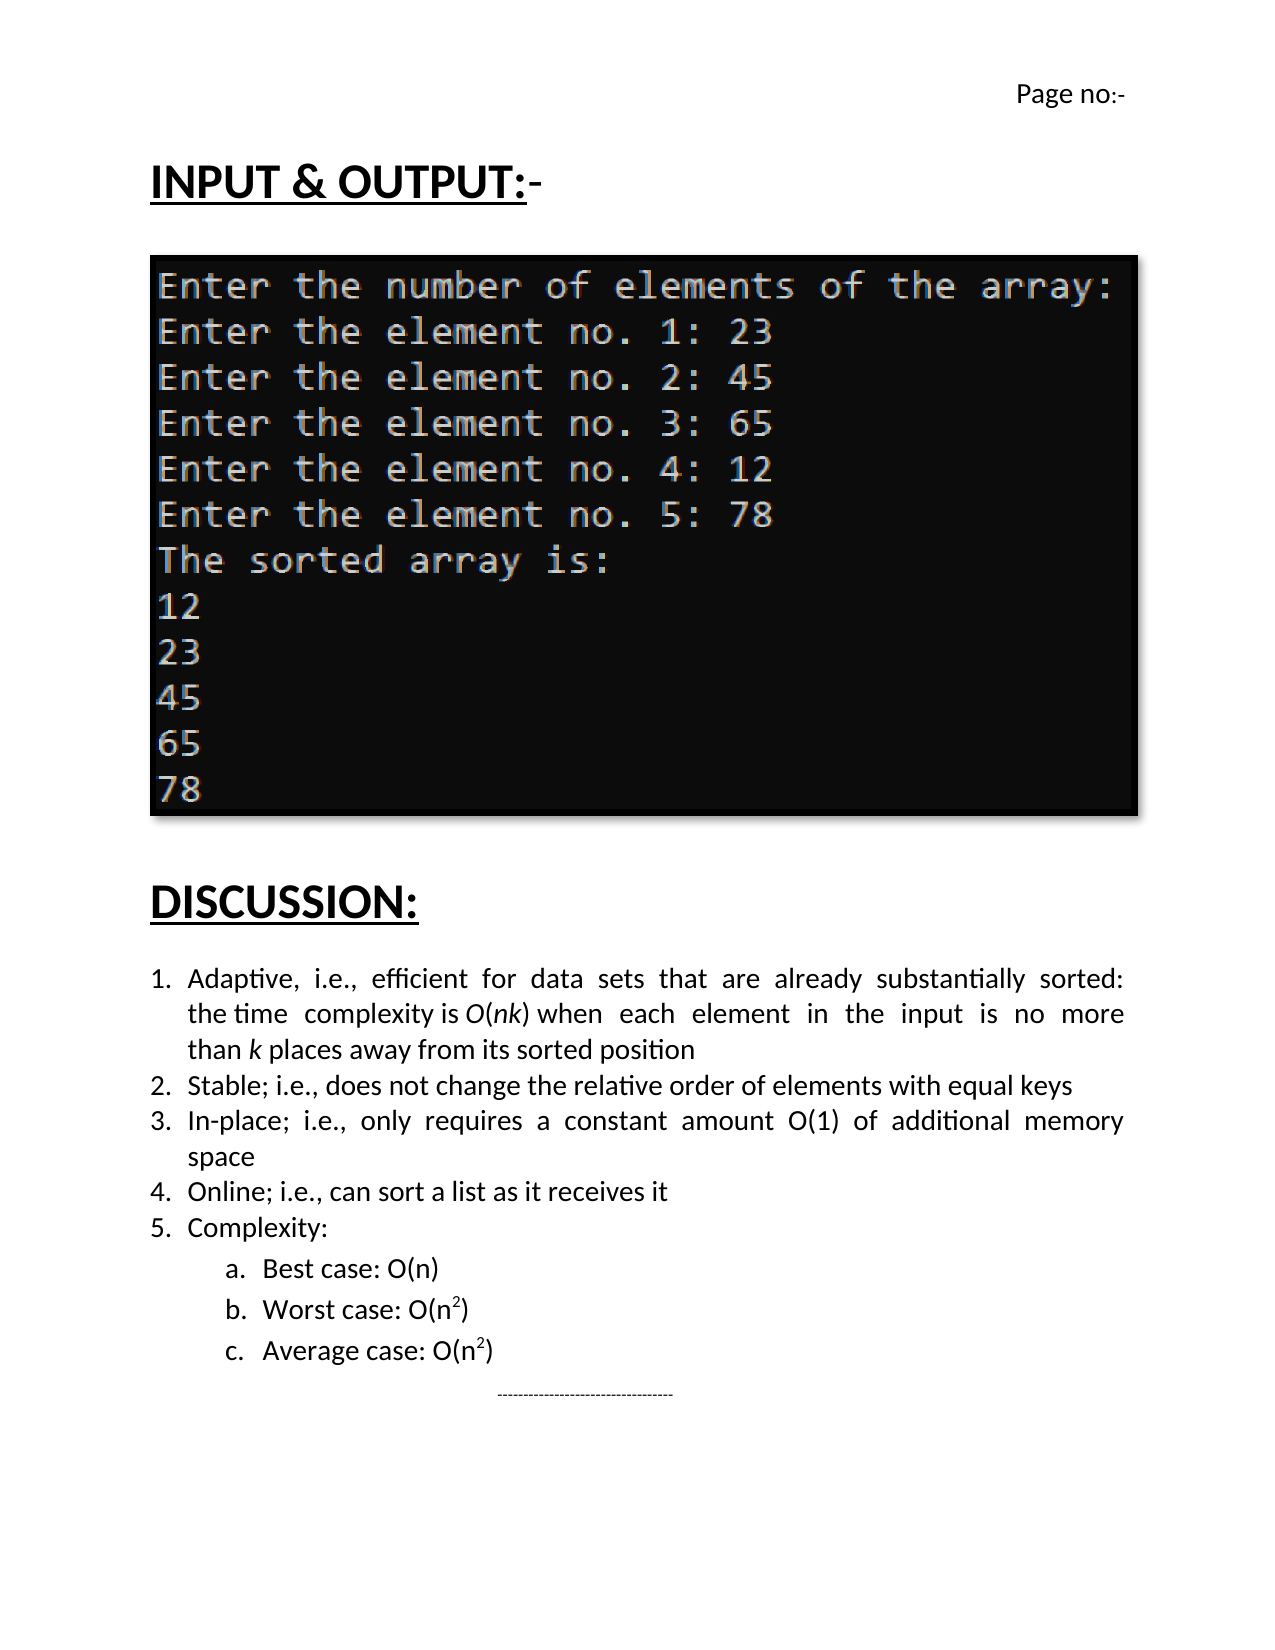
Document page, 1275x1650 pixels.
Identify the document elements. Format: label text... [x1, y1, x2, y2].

list Online; i.e., can sort a list as it receives it [150, 1173, 1125, 1209]
list Adaptive, i.e., efficient for data sets that are already substantially sorted: the time complexity is O(nk) when each element in the input is no more than k places away from its sorted position [150, 960, 1125, 1067]
list In-place; i.e., only requires a constant amount O(1) of additional memory space [150, 1102, 1125, 1173]
list Stable; i.e., does not change the relative order of elements with equal keys [150, 1067, 1125, 1102]
list ---------------------------------- [356, 1383, 1125, 1419]
list Complexity: [150, 1209, 1125, 1245]
list Best case: O(n) [225, 1250, 1125, 1286]
list Worst case: O(n2) [225, 1291, 1125, 1327]
picture [156, 261, 1131, 809]
text INPUT & OUTPUT:- [150, 150, 1125, 211]
list Average case: O(n2) [225, 1332, 1125, 1368]
text DISCUSSION: [150, 869, 1125, 931]
